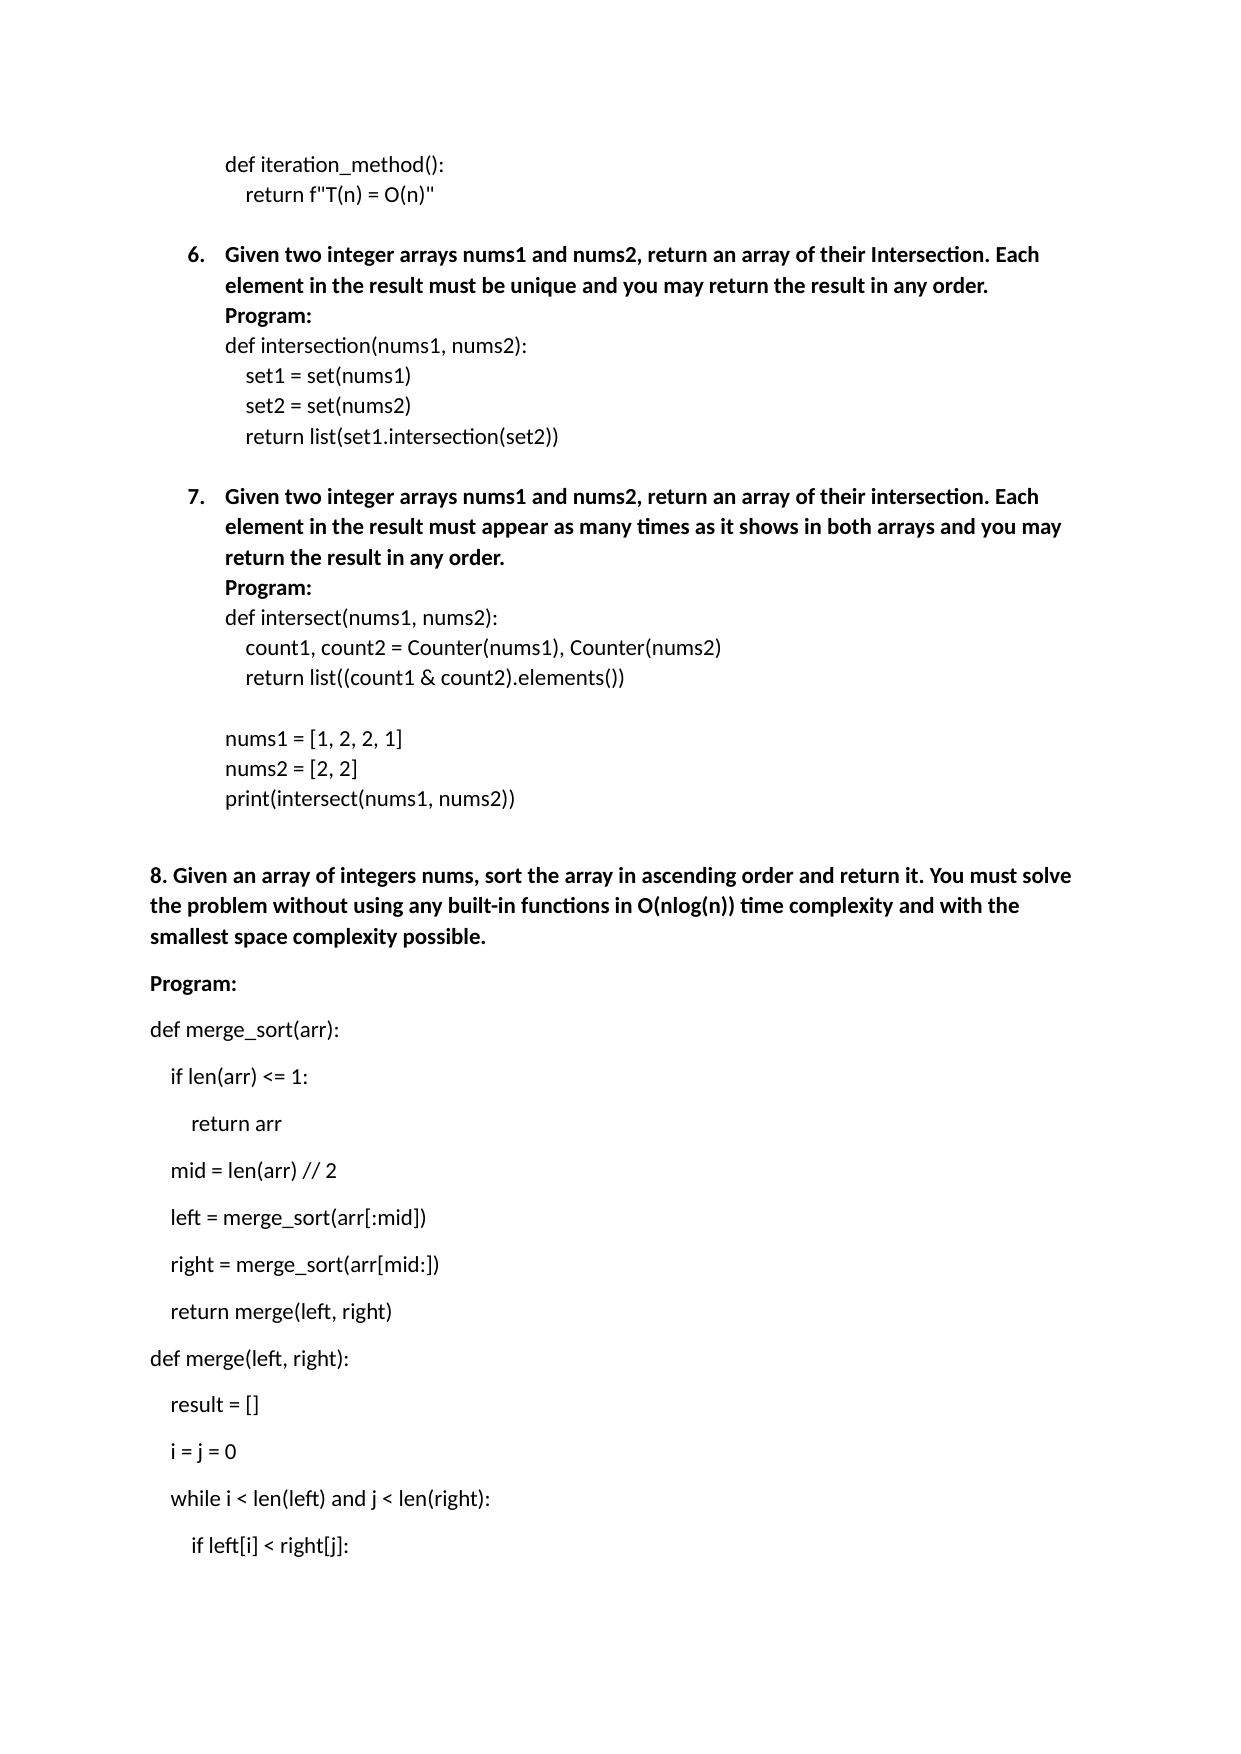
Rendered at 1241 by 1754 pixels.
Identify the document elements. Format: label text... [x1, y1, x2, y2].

list Program: [225, 301, 1090, 329]
list def iteration_method(): [225, 150, 1090, 178]
text while i < len(left) and j < len(right): [150, 1484, 1090, 1512]
text return merge(left, right) [150, 1297, 1090, 1325]
text if left[i] < right[j]: [150, 1531, 1090, 1559]
list return f"T(n) = O(n)" [225, 180, 1090, 208]
text def merge(left, right): [150, 1344, 1090, 1372]
list nums1 = [1, 2, 2, 1] [225, 724, 1090, 752]
list set1 = set(nums1) [225, 361, 1090, 389]
text def merge_sort(arr): [150, 1016, 1090, 1044]
text i = j = 0 [150, 1437, 1090, 1466]
list nums2 = [2, 2] [225, 754, 1090, 782]
list return list(set1.intersection(set2)) [225, 422, 1090, 450]
text left = merge_sort(arr[:mid]) [150, 1203, 1090, 1231]
text if len(arr) <= 1: [150, 1062, 1090, 1091]
text mid = len(arr) // 2 [150, 1156, 1090, 1184]
list Given two integer arrays nums1 and nums2, return an array of their intersection. Each element in the result must appear as many times as it shows in both arrays and you may return the result in any order. [187, 482, 1090, 571]
list Program: [225, 573, 1090, 601]
text Program: [150, 969, 1090, 997]
list print(intersect(nums1, nums2)) [225, 784, 1090, 812]
text right = merge_sort(arr[mid:]) [150, 1250, 1090, 1278]
list def intersection(nums1, nums2): [225, 331, 1090, 359]
list def intersect(nums1, nums2): [225, 603, 1090, 631]
text return arr [150, 1109, 1090, 1137]
text 8. Given an array of integers nums, sort the array in ascending order and return it. You must solve the problem without using any built-in functions in O(nlog(n)) time complexity and with the smallest space complexity possible. [150, 861, 1090, 950]
list count1, count2 = Counter(nums1), Counter(nums2) [225, 633, 1090, 661]
text result = [] [150, 1391, 1090, 1419]
list return list((count1 & count2).elements()) [225, 663, 1090, 692]
list set2 = set(nums2) [225, 392, 1090, 420]
list Given two integer arrays nums1 and nums2, return an array of their Intersection. Each element in the result must be unique and you may return the result in any order. [187, 241, 1090, 299]
